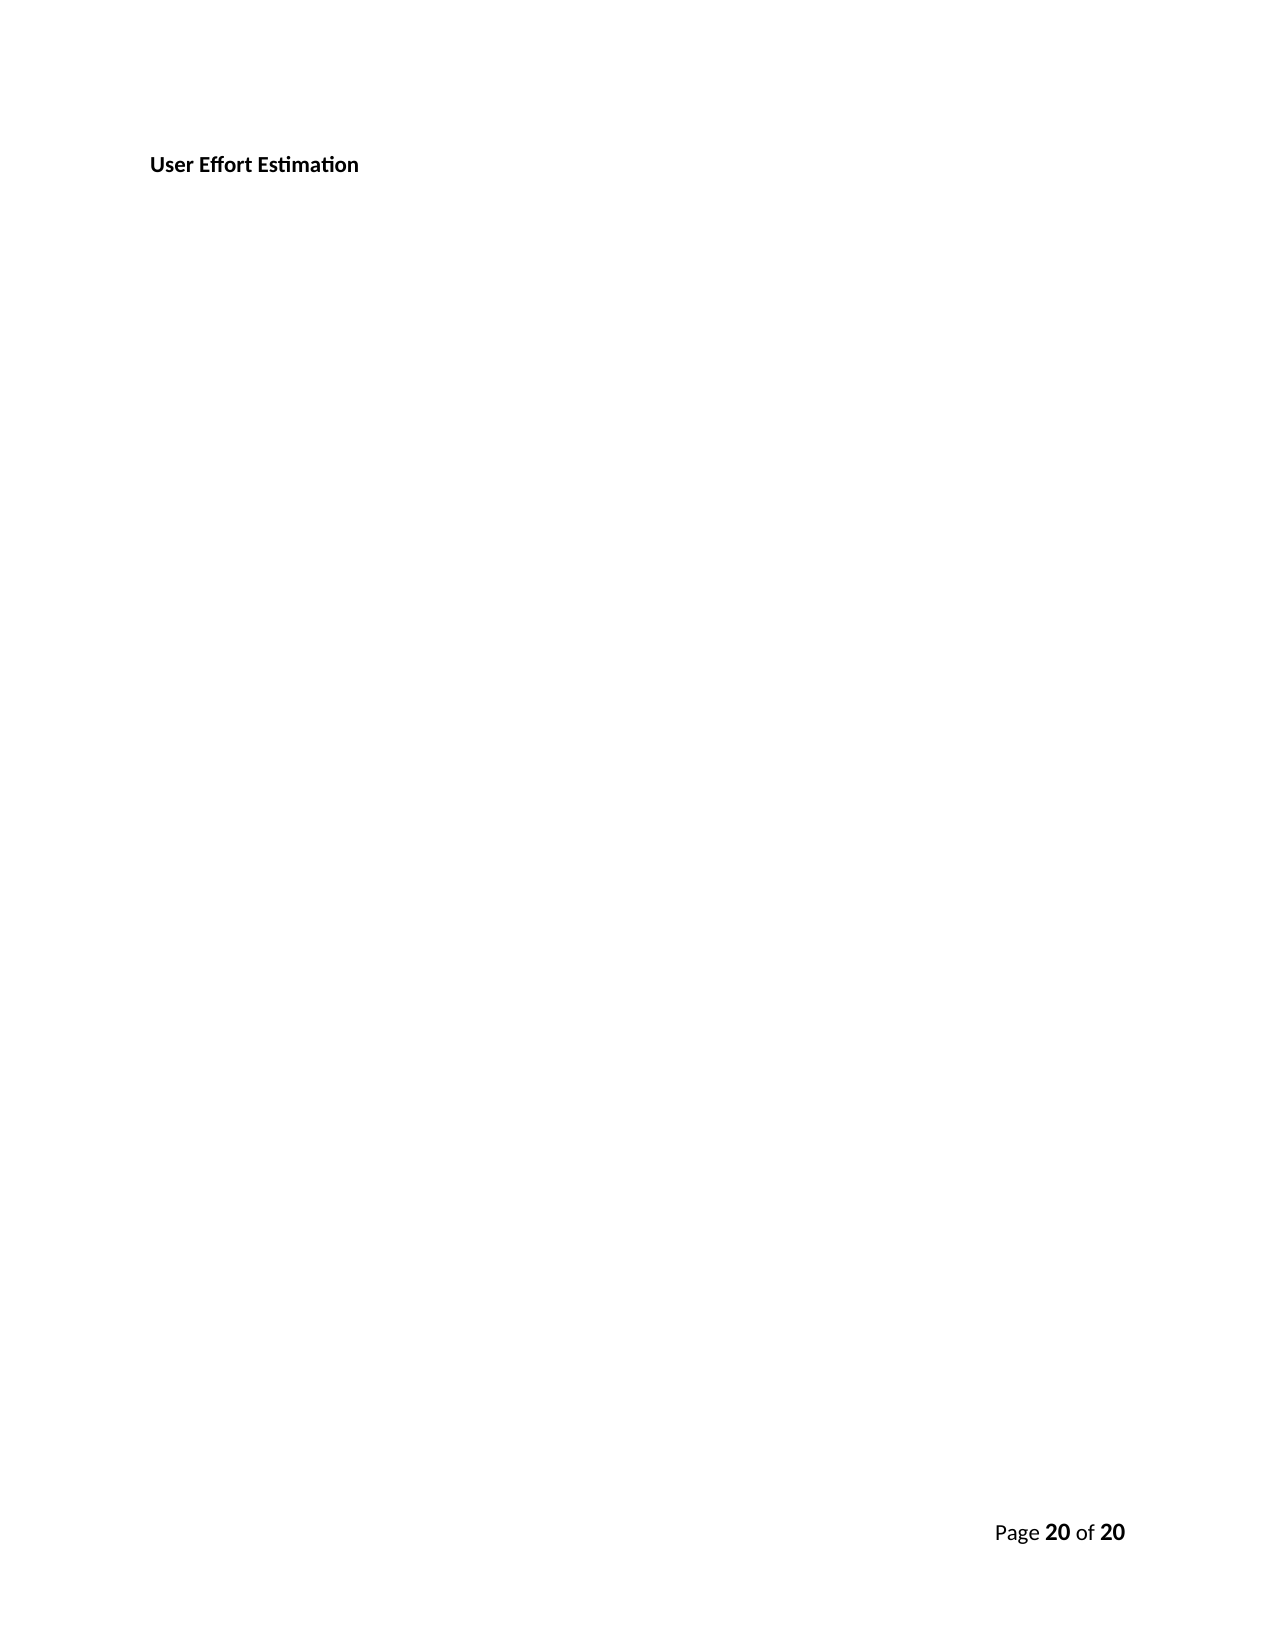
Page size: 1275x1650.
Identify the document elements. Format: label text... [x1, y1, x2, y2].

text User Effort Estimation [150, 150, 1125, 178]
